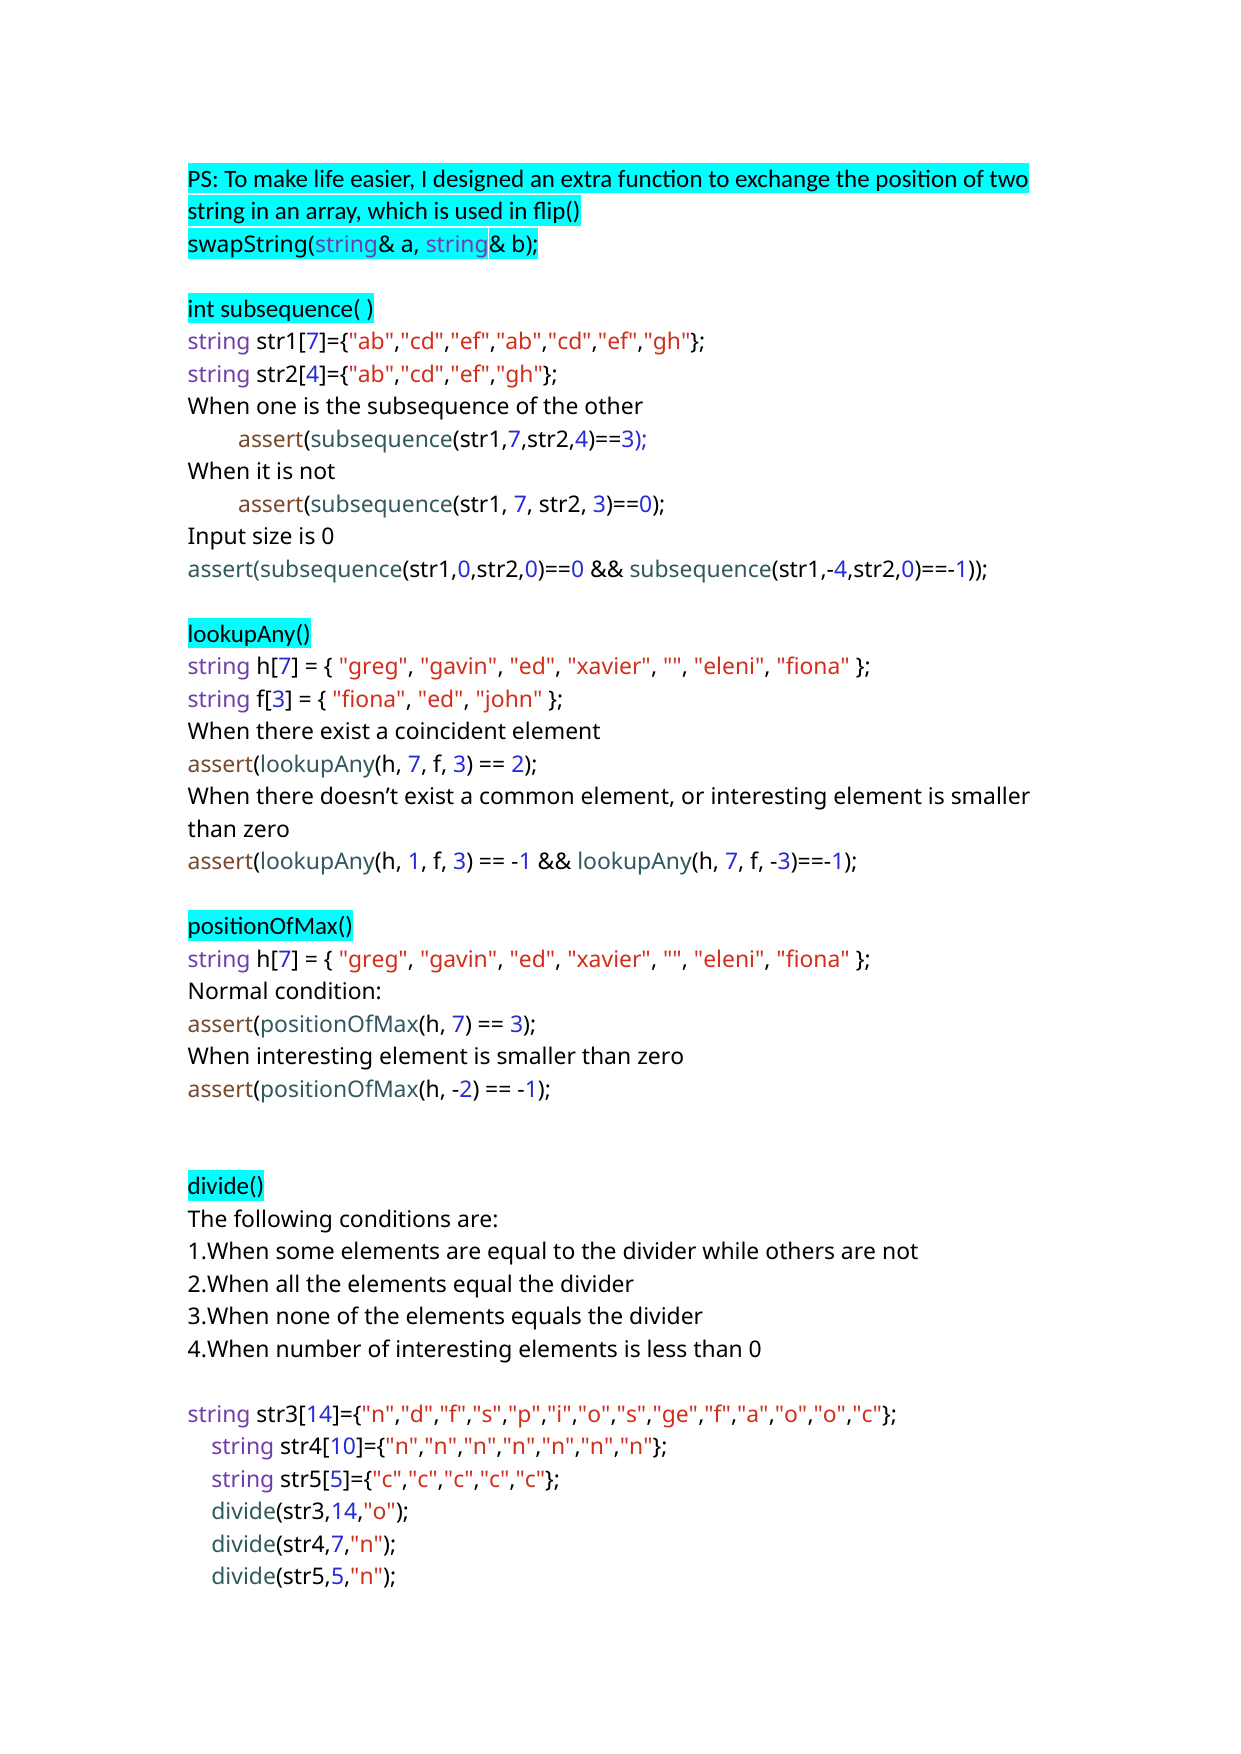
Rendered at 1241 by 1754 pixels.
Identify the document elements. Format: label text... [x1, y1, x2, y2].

text divide() [187, 1169, 1053, 1202]
text string f[3] = { "fiona", "ed", "john" }; [187, 682, 1053, 714]
text positionOfMax() [187, 909, 1053, 942]
text When interesting element is smaller than zero [187, 1039, 1053, 1072]
list When none of the elements equals the divider [187, 1299, 1053, 1332]
text PS: To make life easier, I designed an extra function to exchange the position of two string in an array, which is used in flip() [187, 162, 1053, 227]
text assert(lookupAny(h, 1, f, 3) == -1 && lookupAny(h, 7, f, -3)==-1); [187, 844, 1053, 877]
text int subsequence( ) [187, 292, 1053, 324]
list When all the elements equal the divider [187, 1267, 1053, 1299]
text string str3[14]={"n","d","f","s","p","i","o","s","ge","f","a","o","o","c"}; [187, 1397, 1053, 1429]
text divide(str3,14,"o"); [187, 1494, 1053, 1527]
text string str1[7]={"ab","cd","ef","ab","cd","ef","gh"}; [187, 324, 1053, 357]
text When there exist a coincident element [187, 714, 1053, 747]
text string h[7] = { "greg", "gavin", "ed", "xavier", "", "eleni", "fiona" }; [187, 942, 1053, 974]
text string str5[5]={"c","c","c","c","c"}; [187, 1462, 1053, 1494]
text The following conditions are: [187, 1202, 1053, 1234]
text string str4[10]={"n","n","n","n","n","n","n"}; [187, 1429, 1053, 1462]
text assert(lookupAny(h, 7, f, 3) == 2); [187, 747, 1053, 779]
text assert(positionOfMax(h, 7) == 3); [187, 1007, 1053, 1039]
text When one is the subsequence of the other [187, 389, 1053, 422]
text When there doesn’t exist a common element, or interesting element is smaller than zero [187, 779, 1053, 844]
list When some elements are equal to the divider while others are not [187, 1234, 1053, 1267]
text string str2[4]={"ab","cd","ef","gh"}; [187, 357, 1053, 389]
text When it is not [187, 454, 1053, 487]
text assert(subsequence(str1,7,str2,4)==3); [187, 422, 1053, 454]
text lookupAny() [187, 617, 1053, 649]
text string h[7] = { "greg", "gavin", "ed", "xavier", "", "eleni", "fiona" }; [187, 649, 1053, 682]
list When number of interesting elements is less than 0 [187, 1332, 1053, 1364]
text assert(subsequence(str1, 7, str2, 3)==0); [187, 487, 1053, 519]
text divide(str5,5,"n"); [187, 1559, 1053, 1592]
text divide(str4,7,"n"); [187, 1527, 1053, 1559]
text Input size is 0 [187, 519, 1053, 552]
text assert(subsequence(str1,0,str2,0)==0 && subsequence(str1,-4,str2,0)==-1)); [187, 552, 1053, 584]
text Normal condition: [187, 974, 1053, 1007]
text assert(positionOfMax(h, -2) == -1); [187, 1072, 1053, 1104]
text swapString(string& a, string& b); [187, 227, 1053, 259]
